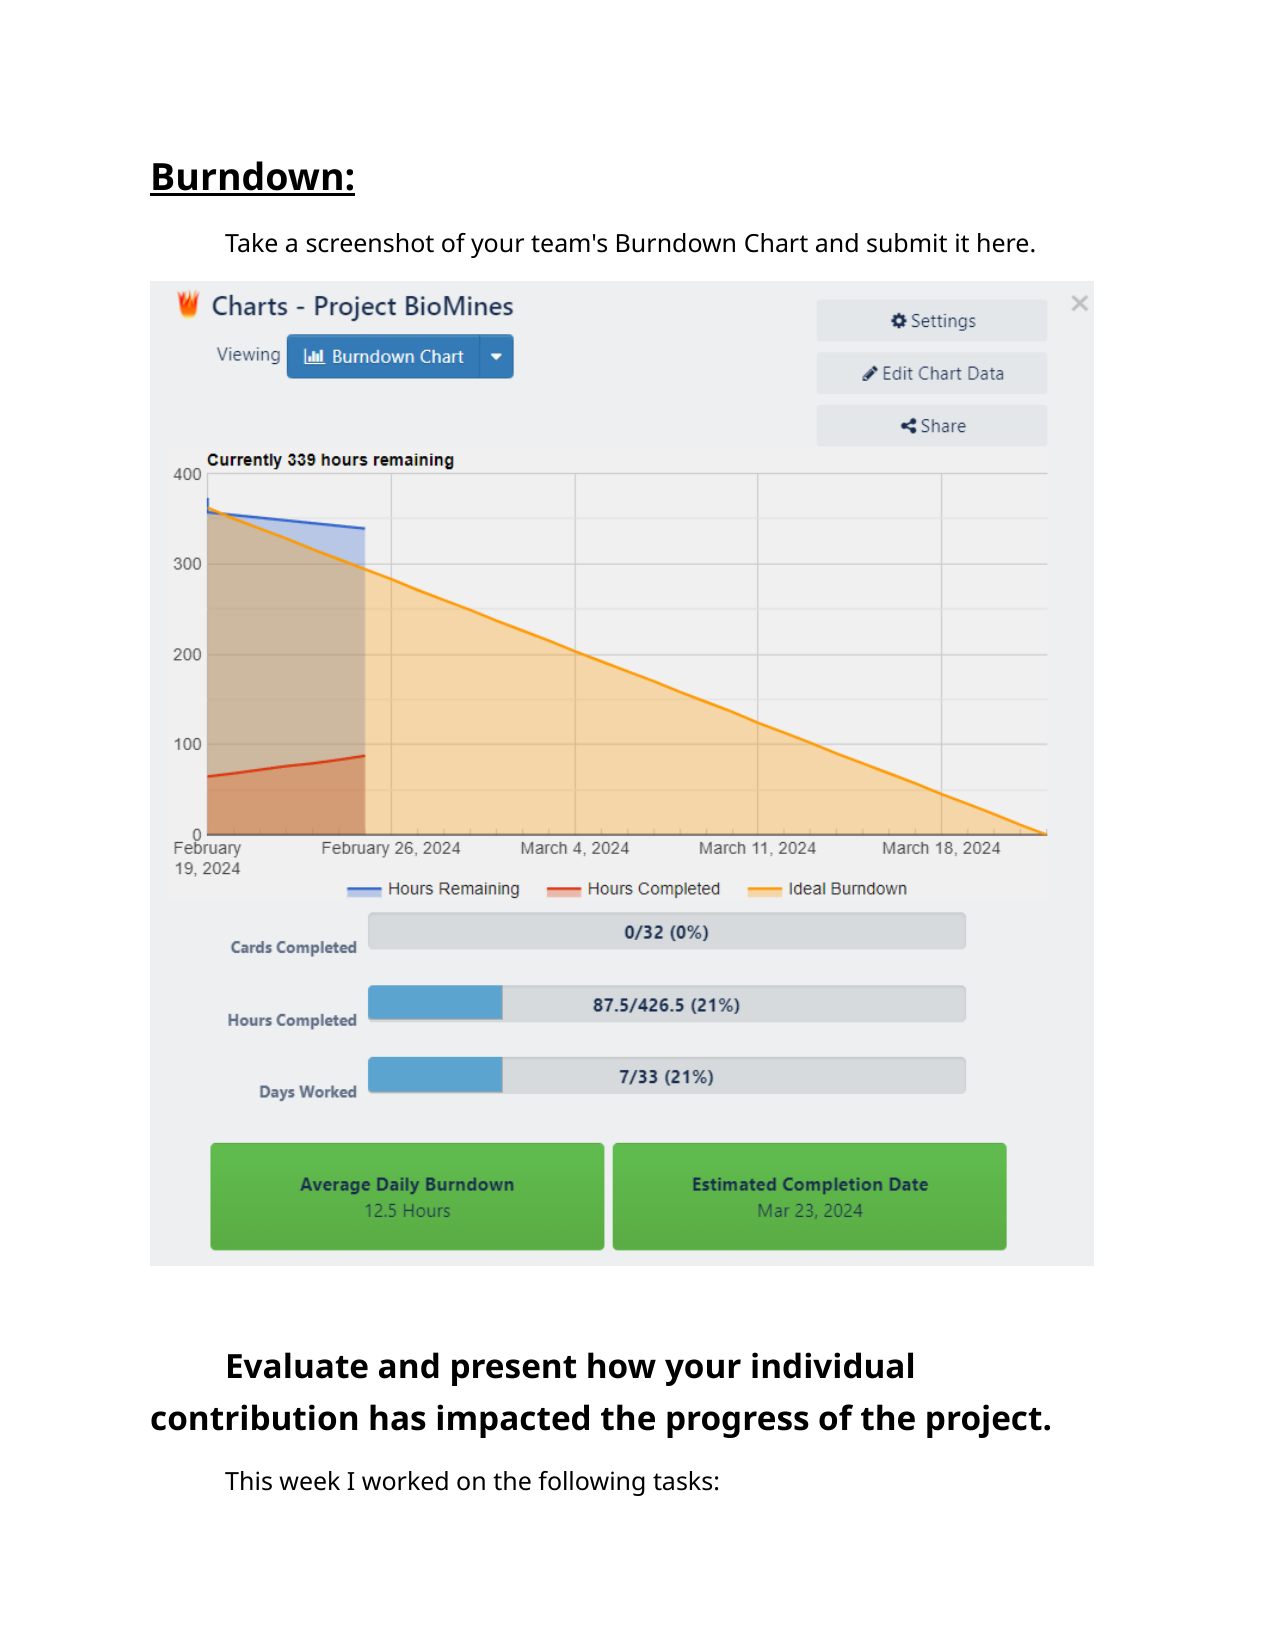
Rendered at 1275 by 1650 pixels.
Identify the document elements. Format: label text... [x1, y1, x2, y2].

picture [150, 281, 1094, 1266]
text Burndown: [150, 150, 1125, 201]
text Evaluate and present how your individual contribution has impacted the progress of the project. [150, 1343, 1125, 1441]
text This week I worked on the following tasks: [225, 1464, 1125, 1498]
text Take a screenshot of your team's Burndown Chart and submit it here. [150, 225, 1125, 259]
